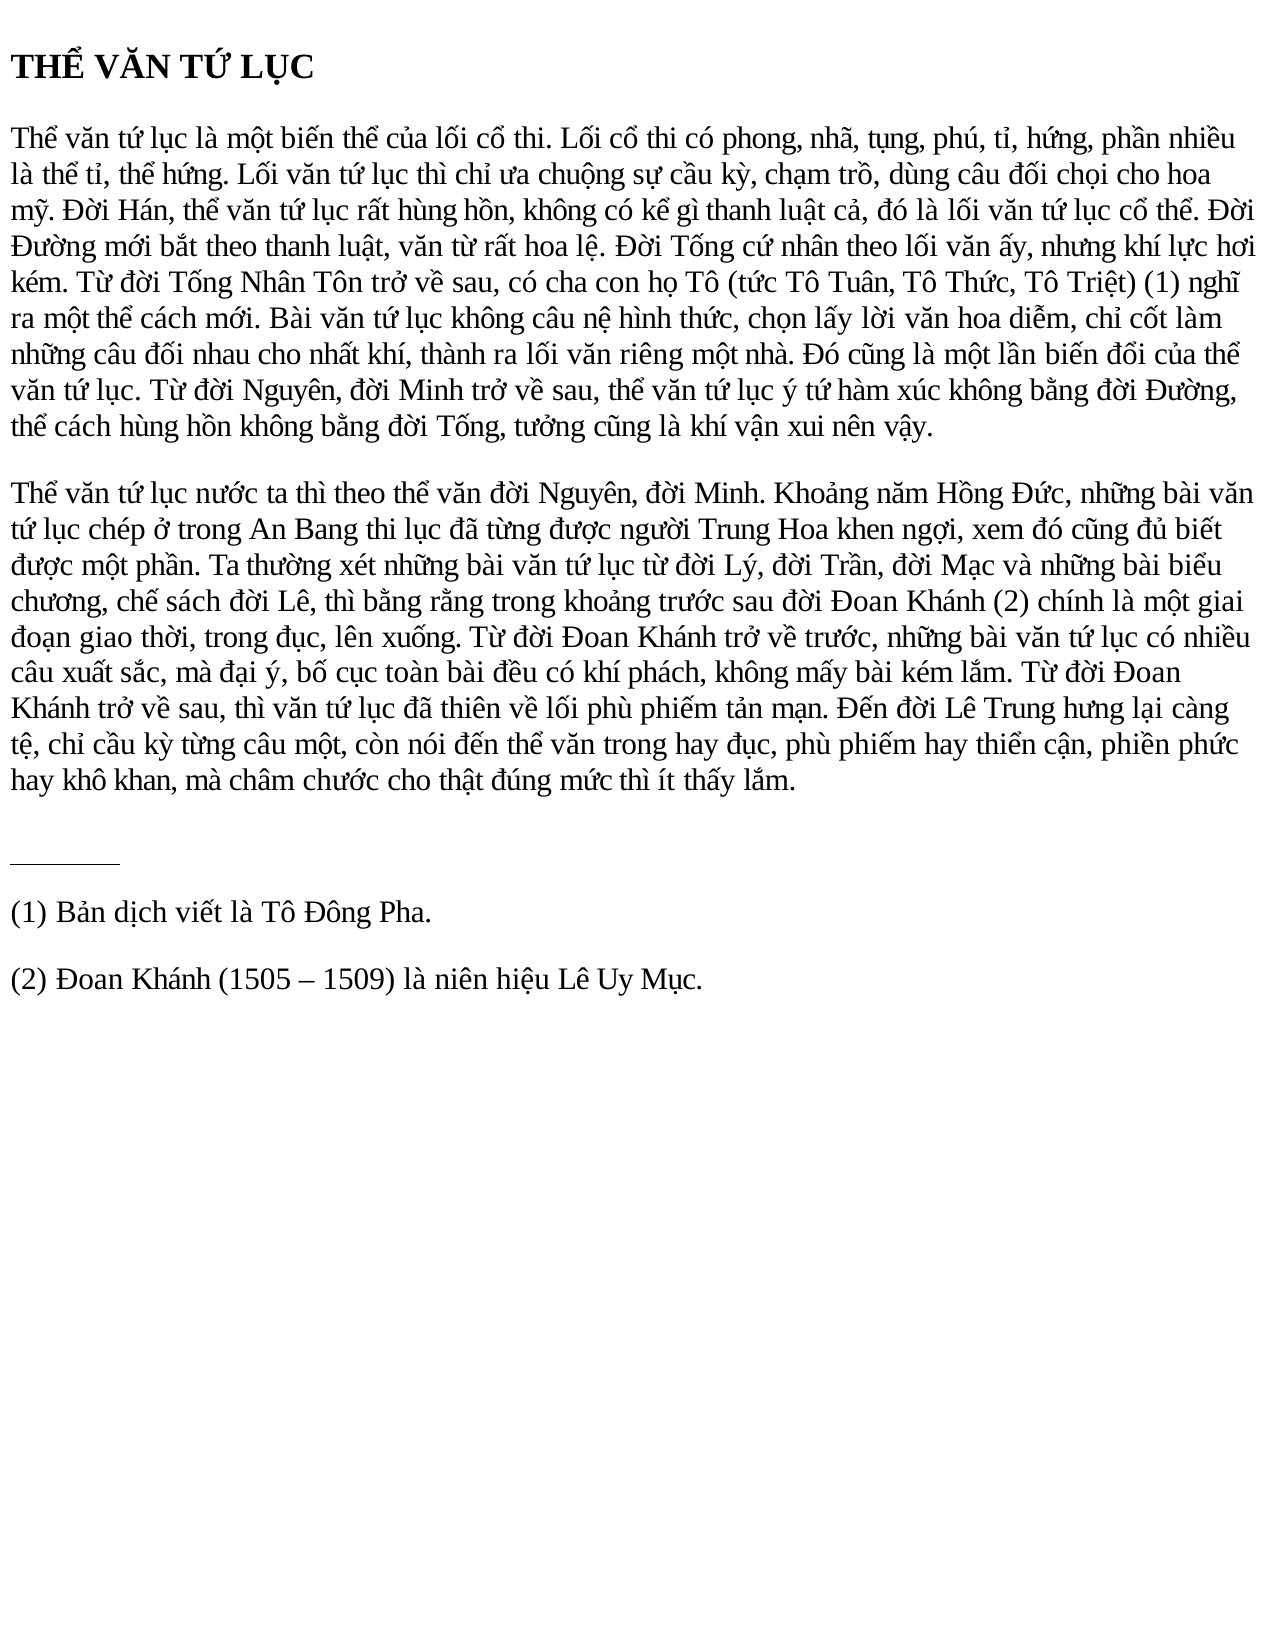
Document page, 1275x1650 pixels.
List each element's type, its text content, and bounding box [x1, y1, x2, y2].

text Thể văn tứ lục nước ta thì theo thể văn đời Nguyên, đời Minh. Khoảng năm Hồng Đức, những bài văn tứ lục chép ở trong An Bang thi lục đã từng được người Trung Hoa khen ngợi, xem đó cũng đủ biết được một phần. Ta thường xét những bài văn tứ lục từ đời Lý, đời Trần, đời Mạc và những bài biểu chương, chế sách đời Lê, thì bằng rằng trong khoảng trước sau đời Đoan Khánh (2) chính là một giai đoạn giao thời, trong đục, lên xuống. Từ đời Đoan Khánh trở về trước, những bài văn tứ lục có nhiều câu xuất sắc, mà đại ý, bố cục toàn bài đều có khí phách, không mấy bài kém lắm. Từ đời Đoan Khánh trở về sau, thì văn tứ lục đã thiên về lối phù phiếm tản mạn. Đến đời Lê Trung hưng lại càng tệ, chỉ cầu kỳ từng câu một, còn nói đến thể văn trong hay đục, phù phiếm hay thiển cận, phiền phức hay khô khan, mà châm chước cho thật đúng mức thì ít thấy lắm. [10, 474, 1263, 797]
list Bản dịch viết là Tô Đông Pha. [10, 893, 1275, 929]
list Đoan Khánh (1505 – 1509) là niên hiệu Lê Uy Mục. [10, 960, 1275, 996]
text Thể văn tứ lục là một biến thể của lối cổ thi. Lối cổ thi có phong, nhã, tụng, phú, tỉ, hứng, phần nhiều là thể tỉ, thể hứng. Lối văn tứ lục thì chỉ ưa chuộng sự cầu kỳ, chạm trồ, dùng câu đối chọi cho hoa mỹ. Đời Hán, thể văn tứ lục rất hùng hồn, không có kể gì thanh luật cả, đó là lối văn tứ lục cổ thể. Đời Đường mới bắt theo thanh luật, văn từ rất hoa lệ. Đời Tống cứ nhân theo lối văn ấy, nhưng khí lực hơi kém. Từ đời Tống Nhân Tôn trở về sau, có cha con họ Tô (tức Tô Tuân, Tô Thức, Tô Triệt) (1) nghĩ ra một thể cách mới. Bài văn tứ lục không câu nệ hình thức, chọn lấy lời văn hoa diễm, chỉ cốt làm những câu đối nhau cho nhất khí, thành ra lối văn riêng một nhà. Đó cũng là một lần biến đổi của thể văn tứ lục. Từ đời Nguyên, đời Minh trở về sau, thể văn tứ lục ý tứ hàm xúc không bằng đời Đường, thể cách hùng hồn không bằng đời Tống, tưởng cũng là khí vận xui nên vậy. [10, 119, 1260, 443]
subtitle THỂ VĂN TỨ LỤC [10, 45, 1275, 86]
